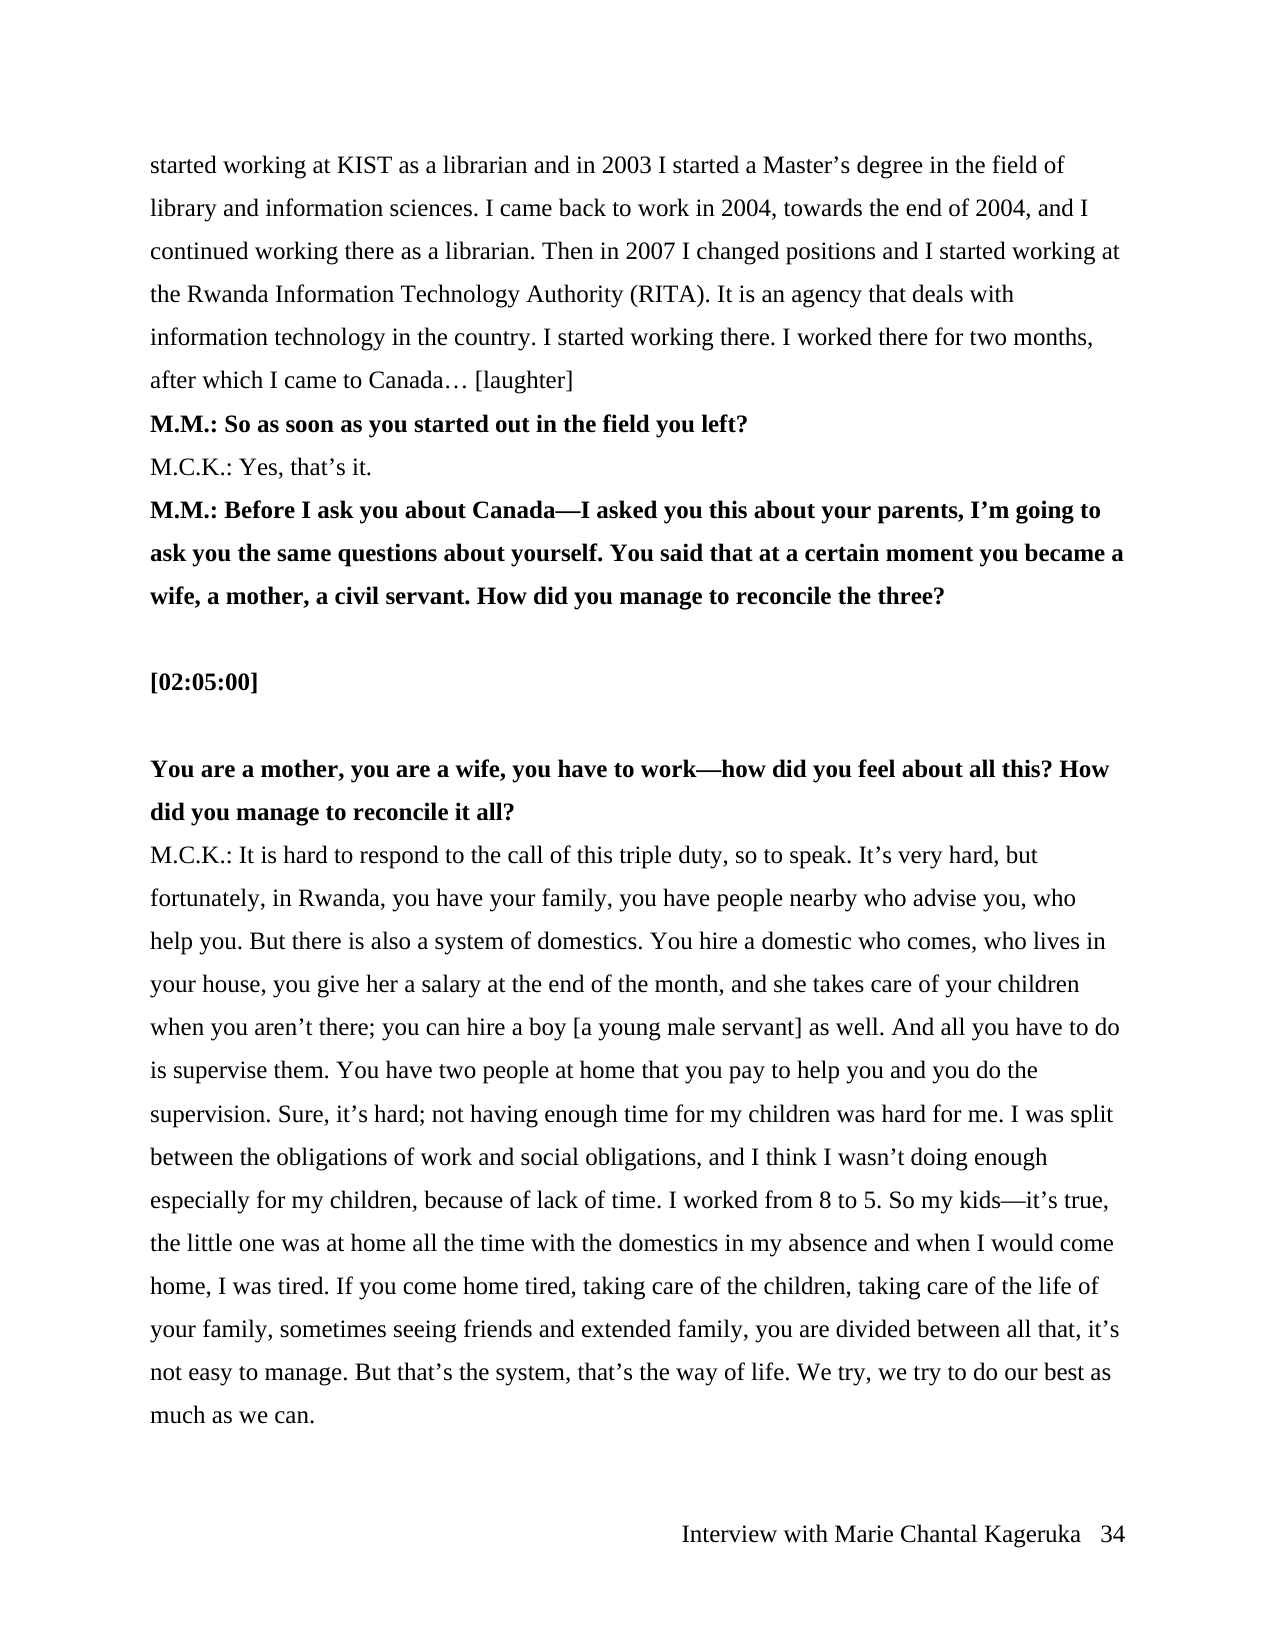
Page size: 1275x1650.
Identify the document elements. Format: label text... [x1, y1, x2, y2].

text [150, 150, 1125, 394]
text M.C.K.: Yes, that’s it. [150, 452, 1125, 481]
text M.M.: So as soon as you started out in the field you left? [150, 409, 1125, 437]
text M.M.: Before I ask you about Canada—I asked you this about your parents, I’m going to ask you the same questions about yourself. You said that at a certain moment you became a wife, a mother, a civil servant. How did you manage to reconcile the three? [150, 495, 1125, 610]
text [02:05:00] [150, 667, 1125, 696]
text You are a mother, you are a wife, you have to work—how did you feel about all this? How did you manage to reconcile it all? [150, 754, 1125, 826]
text M.C.K.: It is hard to respond to the call of this triple duty, so to speak. It’s very hard, but fortunately, in Rwanda, you have your family, you have people nearby who advise you, who help you. But there is also a system of domestics. You hire a domestic who comes, who lives in your house, you give her a salary at the end of the month, and she takes care of your children when you aren’t there; you can hire a boy [a young male servant] as well. And all you have to do is supervise them. You have two people at home that you pay to help you and you do the supervision. Sure, it’s hard; not having enough time for my children was hard for me. I was split between the obligations of work and social obligations, and I think I wasn’t doing enough especially for my children, because of lack of time. I worked from 8 to 5. So my kids—it’s true, the little one was at home all the time with the domestics in my absence and when I would come home, I was tired. If you come home tired, taking care of the children, taking care of the life of your family, sometimes seeing friends and extended family, you are divided between all that, it’s not easy to manage. But that’s the system, that’s the way of life. We try, we try to do our best as much as we can. [150, 840, 1125, 1429]
